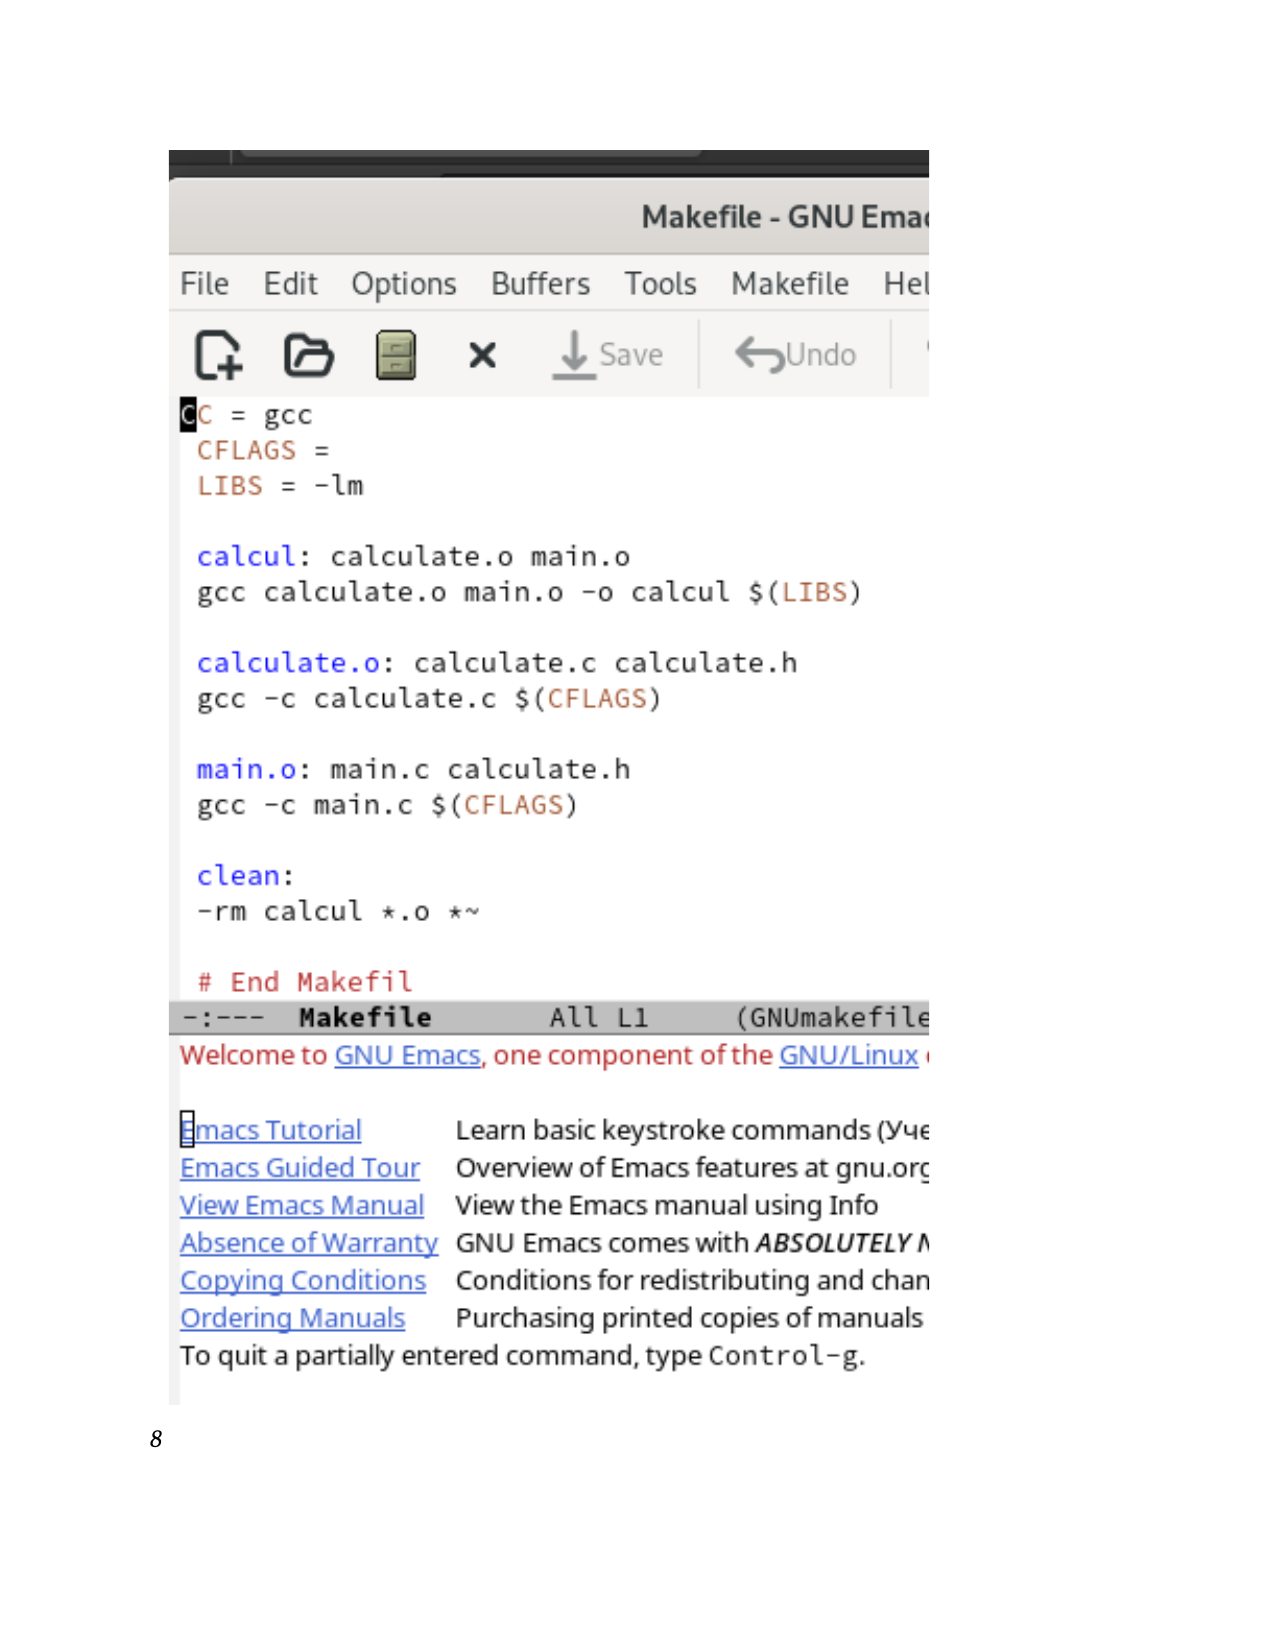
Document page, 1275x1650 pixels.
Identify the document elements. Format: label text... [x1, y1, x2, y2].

text 8 [150, 1425, 1125, 1454]
picture [168, 150, 930, 1405]
